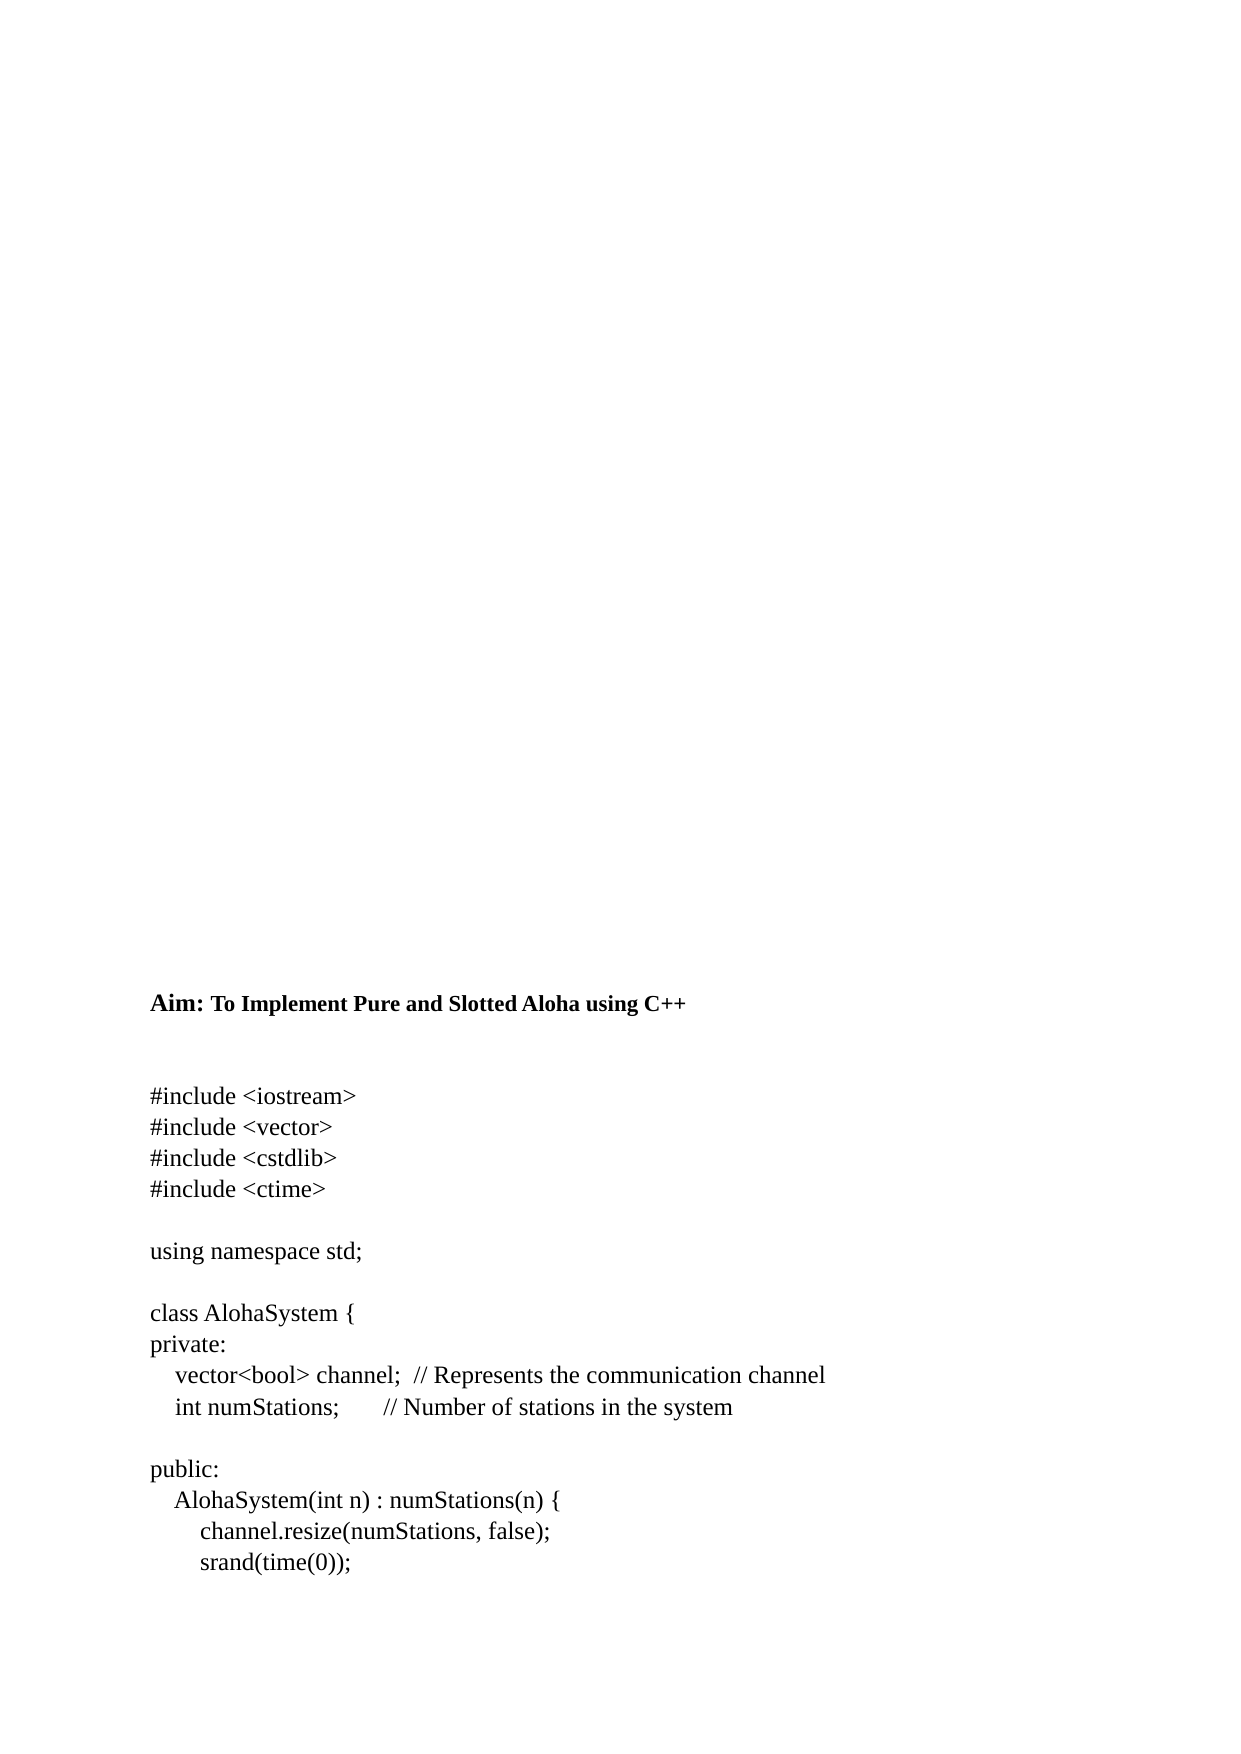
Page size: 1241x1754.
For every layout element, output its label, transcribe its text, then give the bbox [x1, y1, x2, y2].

text #include <iostream> [150, 1081, 1090, 1110]
text class AlohaSystem { [150, 1298, 1090, 1327]
text AlohaSystem(int n) : numStations(n) { [150, 1485, 1090, 1513]
text vector<bool> channel; // Represents the communication channel [150, 1361, 1090, 1389]
text #include <cstdlib> [150, 1143, 1090, 1172]
text #include <vector> [150, 1112, 1090, 1141]
text #include <ctime> [150, 1174, 1090, 1203]
text Aim: To Implement Pure and Slotted Aloha using C++ [150, 988, 1090, 1017]
text public: [150, 1454, 1090, 1482]
text channel.resize(numStations, false); [150, 1516, 1090, 1544]
text using namespace std; [150, 1236, 1090, 1265]
text srand(time(0)); [150, 1547, 1090, 1576]
text int numStations; // Number of stations in the system [150, 1392, 1090, 1420]
text private: [150, 1329, 1090, 1358]
